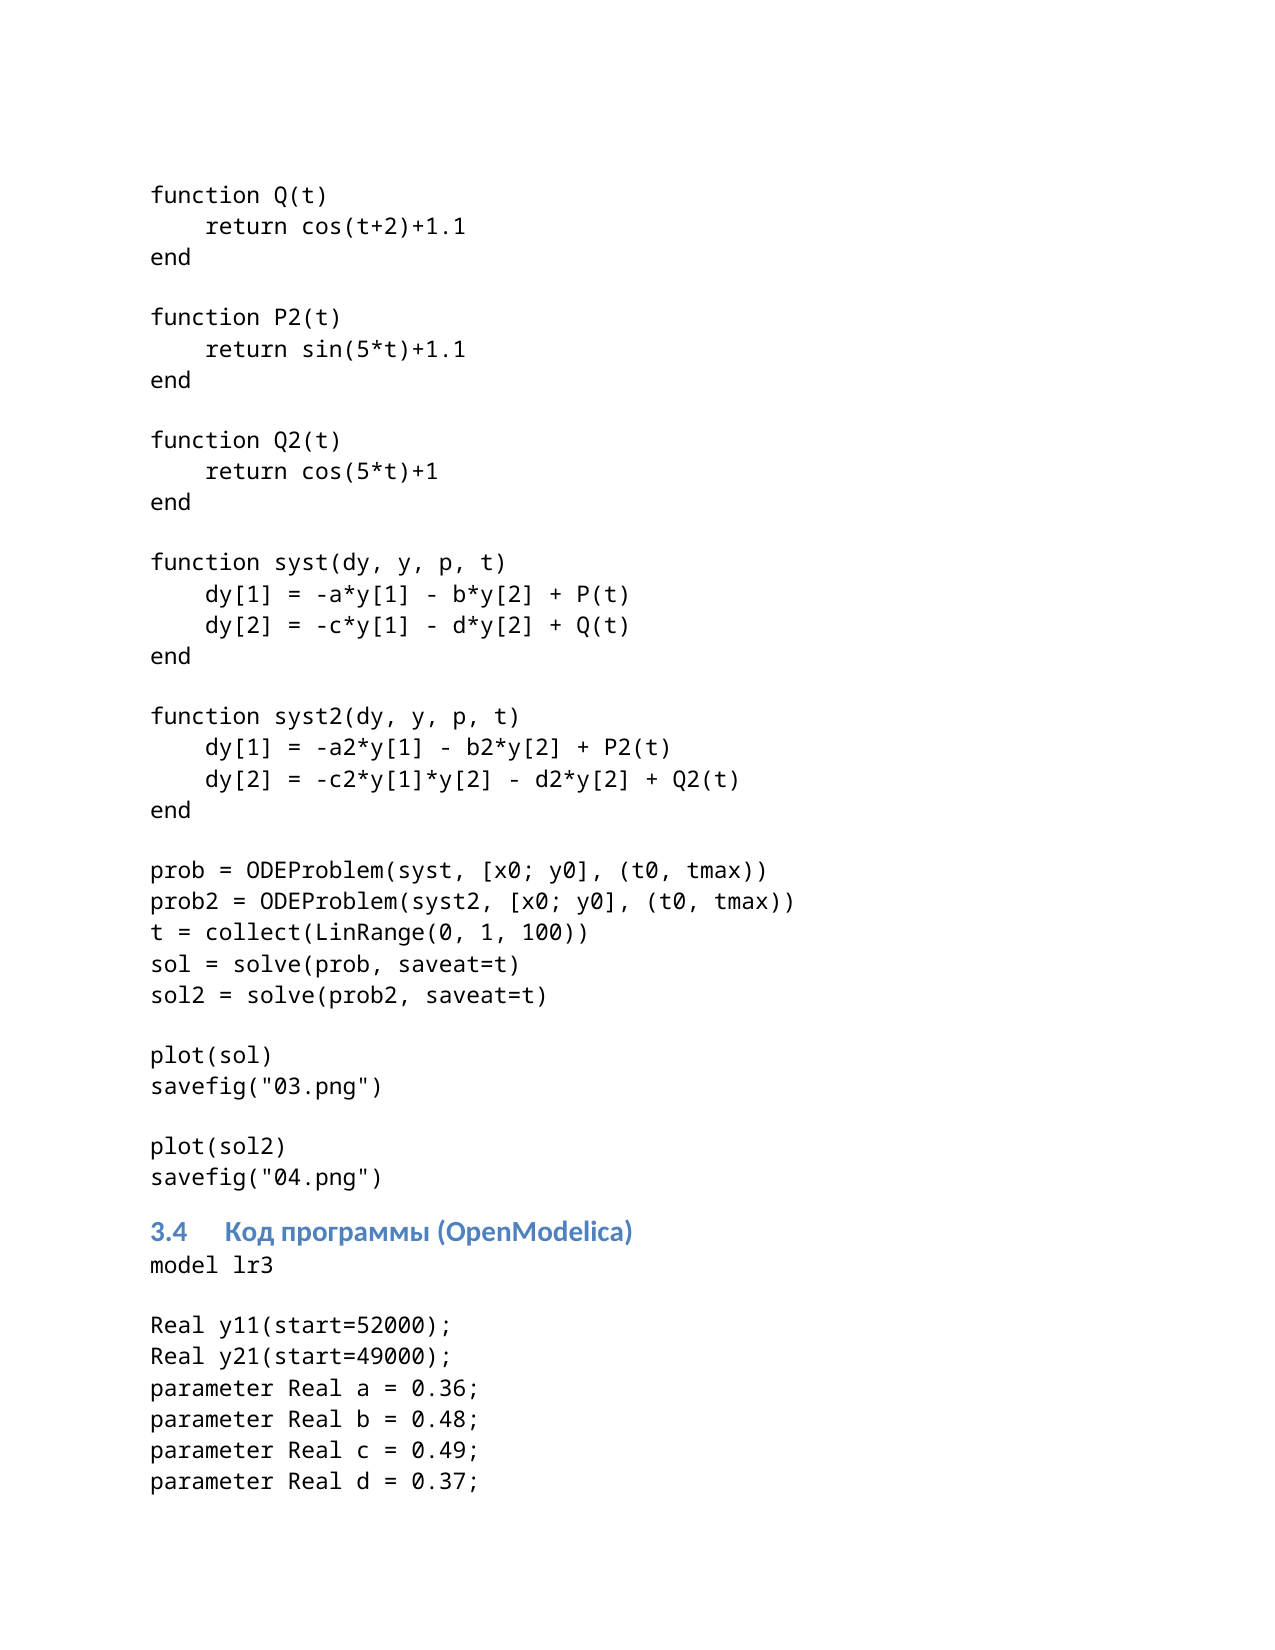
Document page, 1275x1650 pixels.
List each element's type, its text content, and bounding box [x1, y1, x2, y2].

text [150, 1249, 1125, 1496]
subtitle 3.4 Код программы (OpenModelica) [150, 1213, 1125, 1249]
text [150, 150, 1125, 1192]
